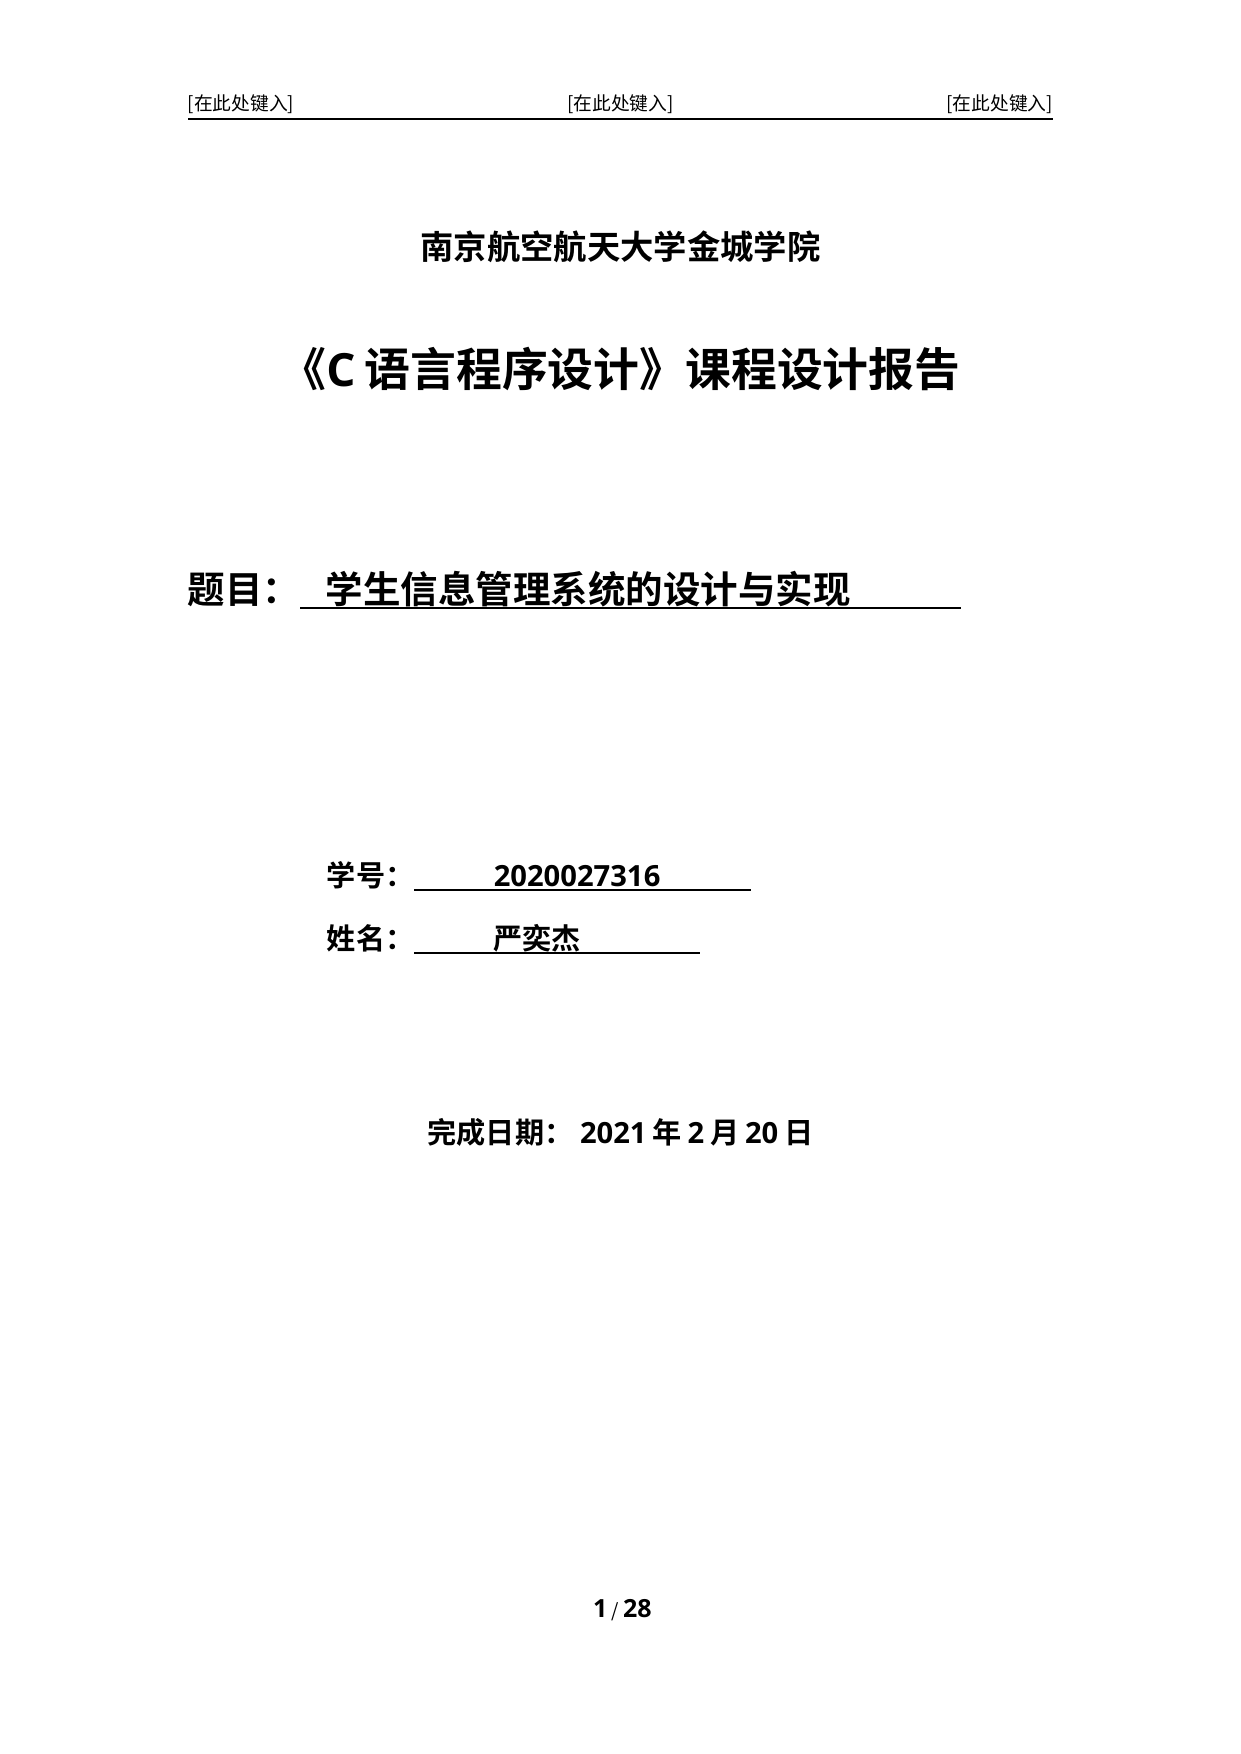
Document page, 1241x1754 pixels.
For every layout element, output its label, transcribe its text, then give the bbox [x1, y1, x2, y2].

text 题目： 学生信息管理系统的设计与实现 [187, 560, 1053, 614]
text 南京航空航天大学金城学院 [187, 221, 1053, 269]
text 姓名： 严奕杰 [312, 916, 1053, 958]
text 《C语言程序设计》课程设计报告 [187, 334, 1053, 400]
text 完成日期： 2021年2月20日 [187, 1109, 1053, 1152]
text 学号： 2020027316 [312, 852, 1053, 895]
